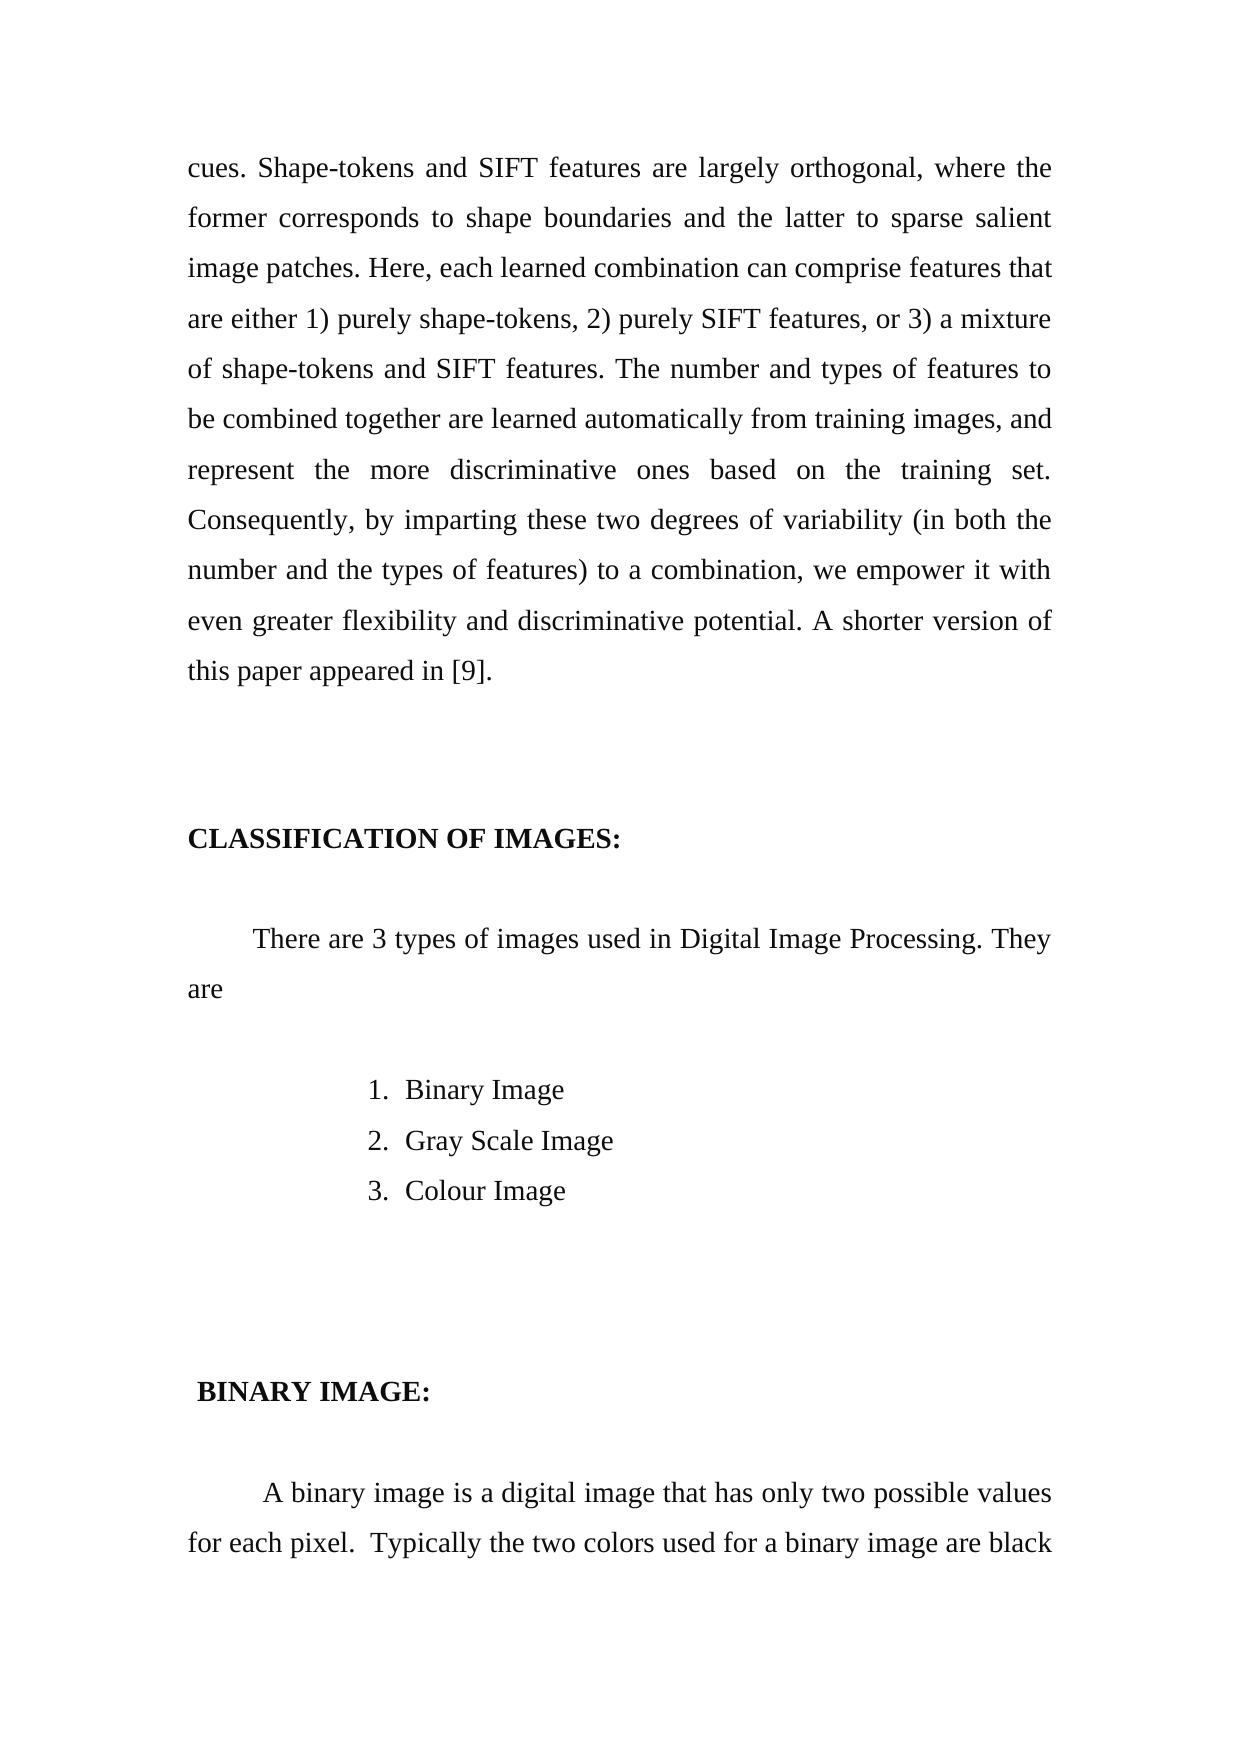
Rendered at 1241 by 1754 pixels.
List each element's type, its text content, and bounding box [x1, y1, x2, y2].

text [187, 1475, 1053, 1559]
text CLASSIFICATION OF IMAGES: [187, 821, 1053, 854]
text There are 3 types of images used in Digital Image Processing. They are [187, 921, 1053, 1005]
text BINARY IMAGE: [197, 1374, 1053, 1408]
list Gray Scale Image [367, 1123, 1053, 1156]
list Binary Image [367, 1072, 1053, 1106]
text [187, 150, 1053, 687]
list Colour Image [367, 1173, 1053, 1206]
